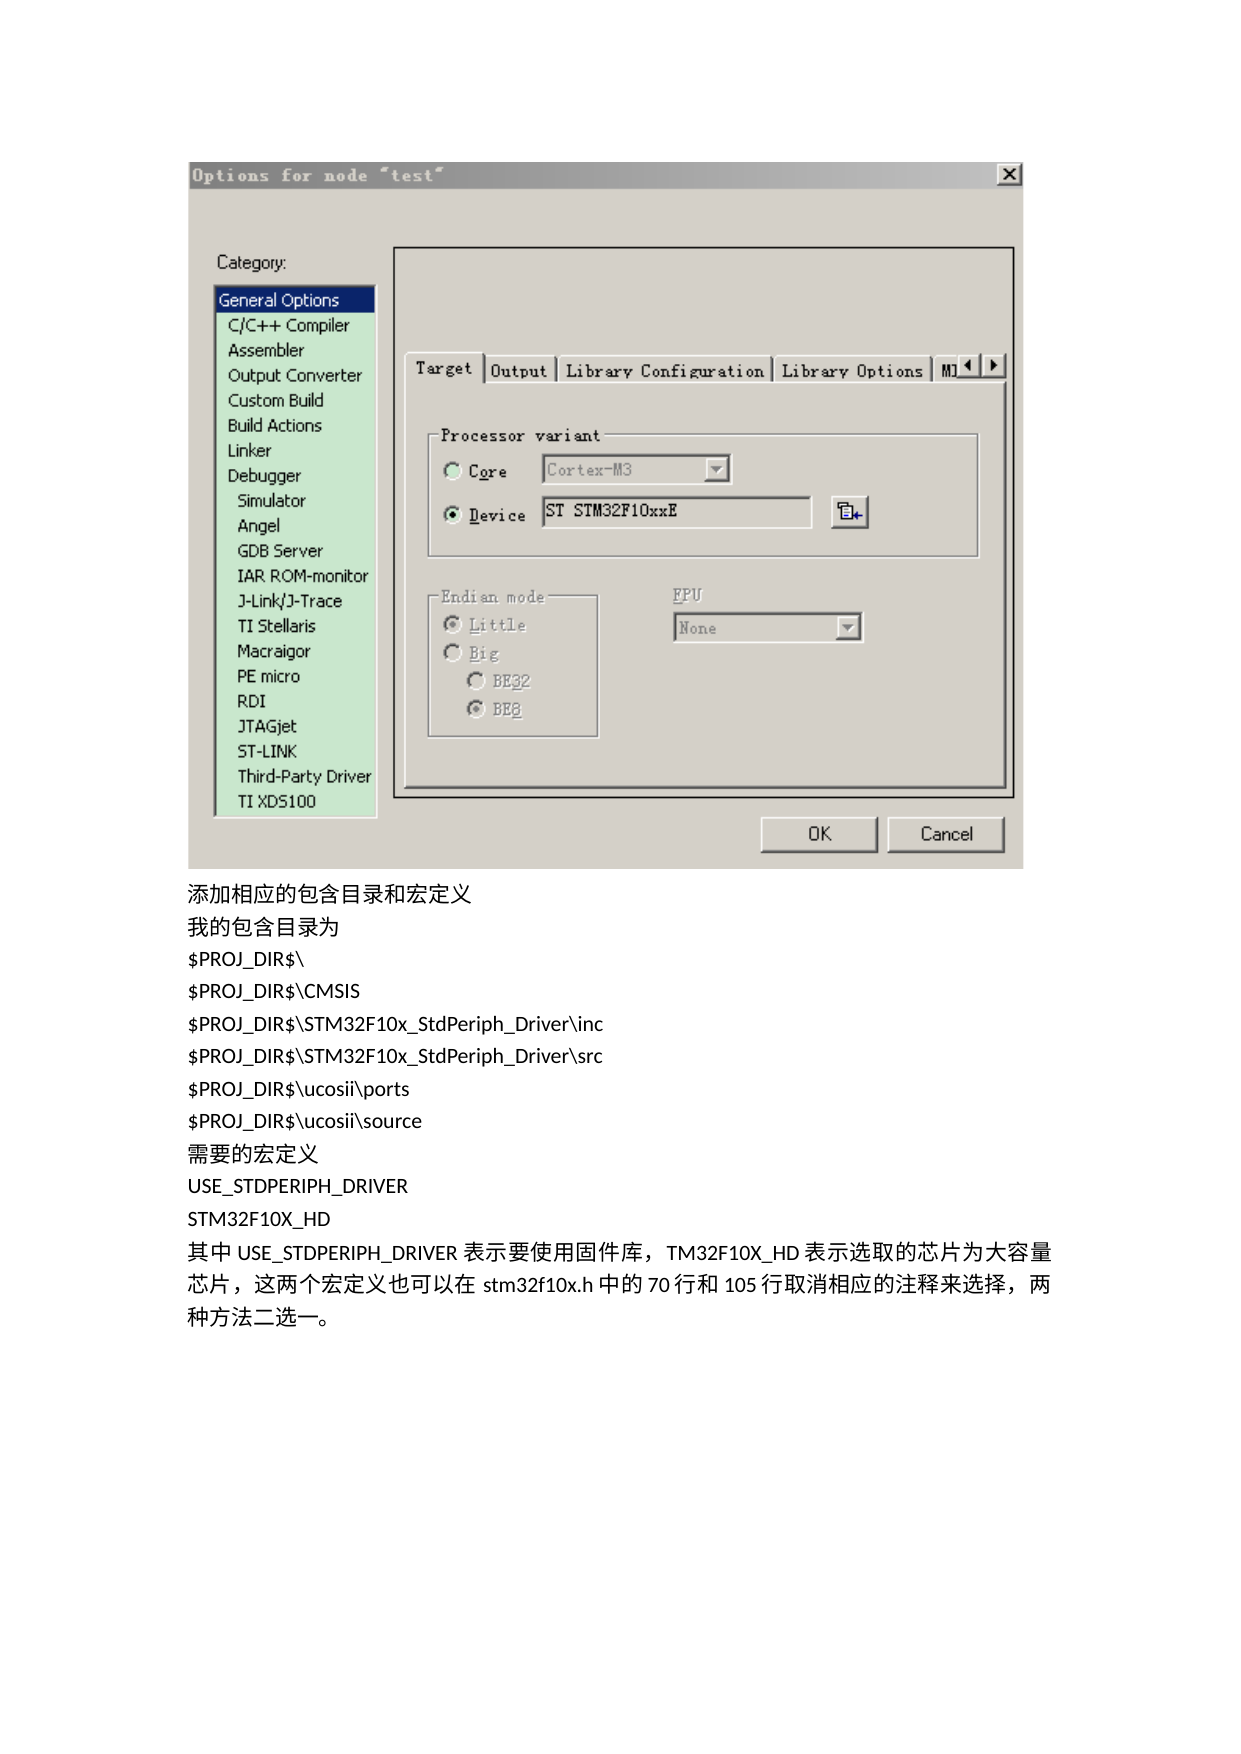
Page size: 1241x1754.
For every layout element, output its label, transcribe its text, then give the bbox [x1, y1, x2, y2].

picture [187, 162, 1024, 869]
text 其中USE_STDPERIPH_DRIVER表示要使用固件库，TM32F10X_HD表示选取的芯片为大容量芯片，这两个宏定义也可以在stm32f10x.h中的70行和105行取消相应的注释来选择，两种方法二选一。 [187, 1234, 1053, 1332]
text 需要的宏定义 [187, 1137, 1053, 1169]
text $PROJ_DIR$\ucosii\source [187, 1104, 1053, 1137]
text STM32F10X_HD [187, 1202, 1053, 1234]
text 我的包含目录为 [187, 909, 1053, 942]
text USE_STDPERIPH_DRIVER [187, 1169, 1053, 1202]
text 添加相应的包含目录和宏定义 [187, 877, 1053, 909]
text $PROJ_DIR$\CMSIS [187, 974, 1053, 1007]
text $PROJ_DIR$\STM32F10x_StdPeriph_Driver\inc [187, 1007, 1053, 1039]
text $PROJ_DIR$\ucosii\ports [187, 1072, 1053, 1104]
text $PROJ_DIR$\STM32F10x_StdPeriph_Driver\src [187, 1039, 1053, 1072]
text $PROJ_DIR$\ [187, 942, 1053, 974]
